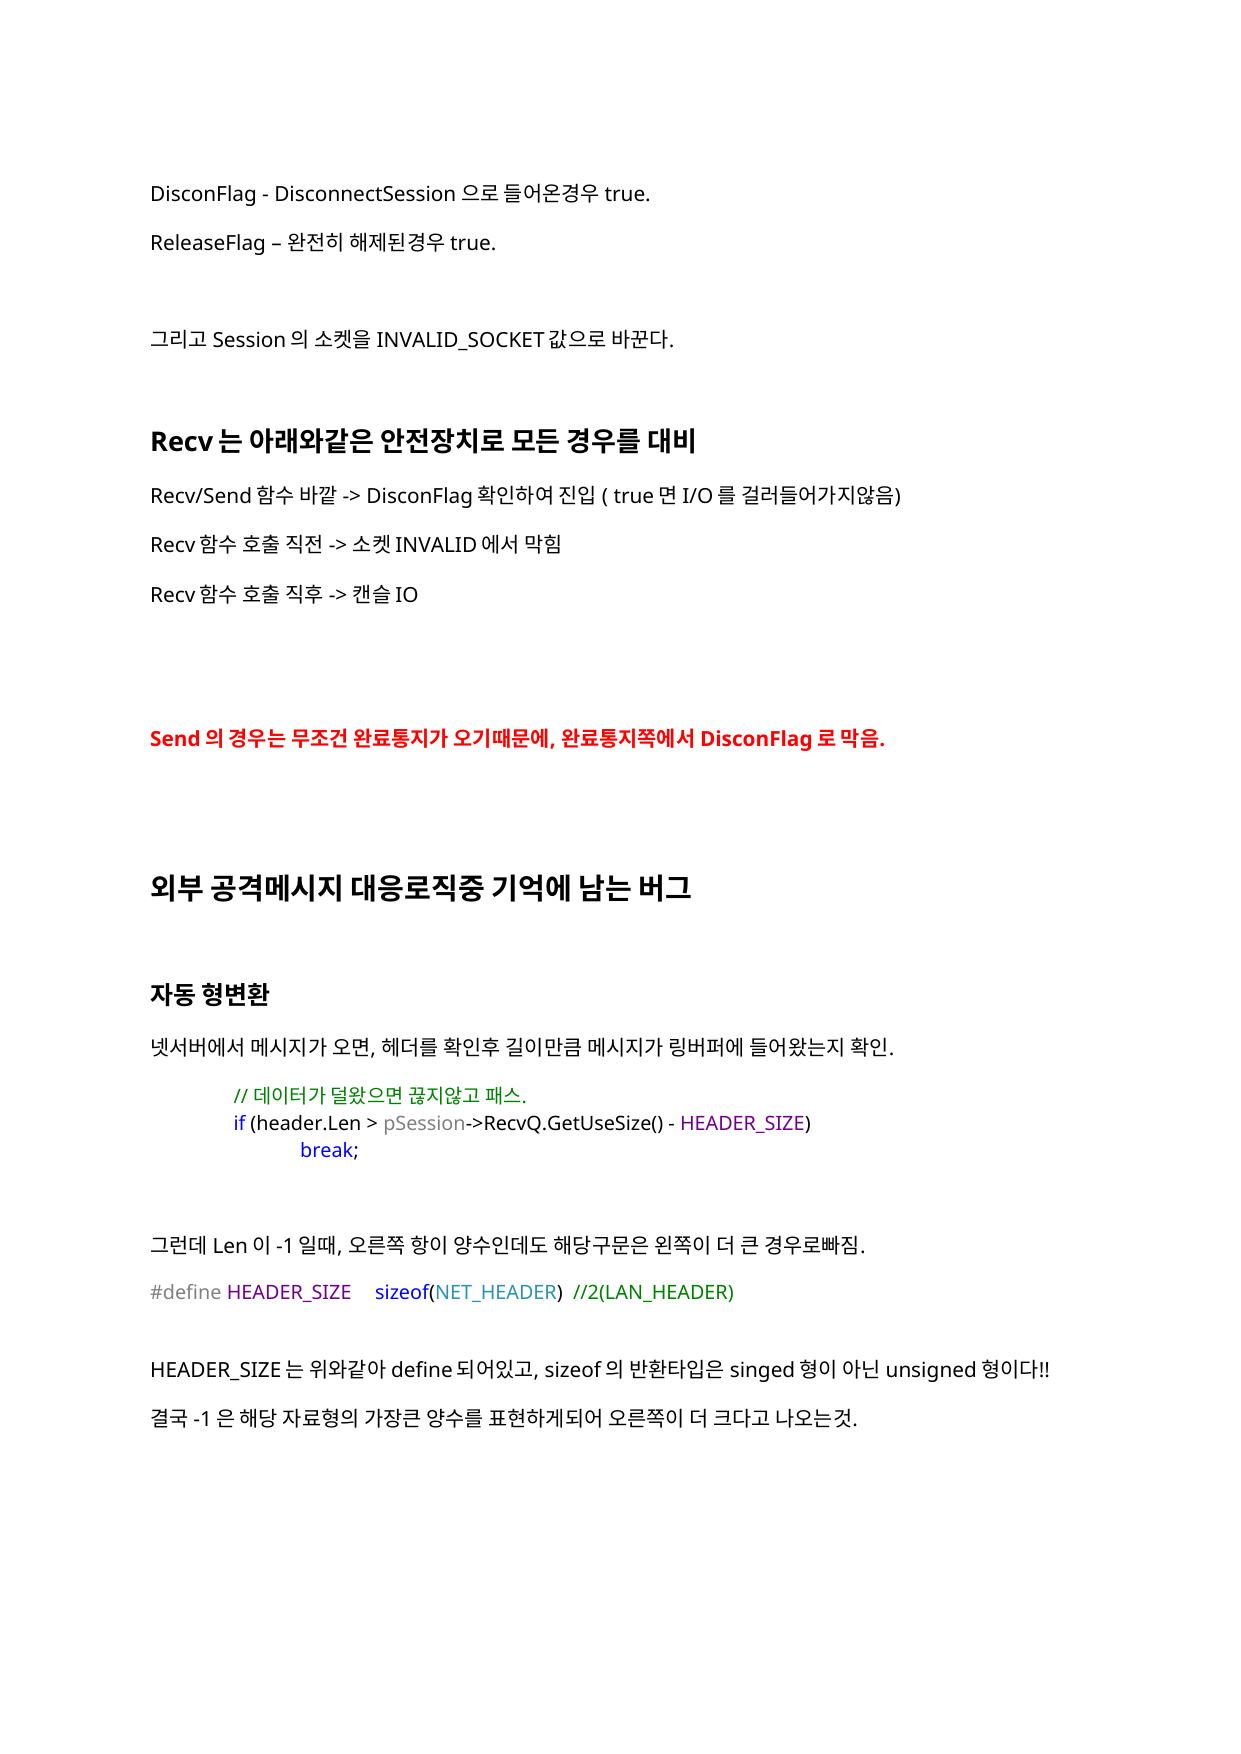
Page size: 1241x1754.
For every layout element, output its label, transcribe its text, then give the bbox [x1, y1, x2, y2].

text Recv함수 호출 직전 -> 소켓INVALID에서 막힘 [150, 528, 1090, 559]
text #define HEADER_SIZE sizeof(NET_HEADER) //2(LAN_HEADER) [150, 1278, 1090, 1306]
text Recv는 아래와같은 안전장치로 모든 경우를 대비 [150, 420, 1090, 459]
text 그리고 Session의 소켓을 INVALID_SOCKET값으로 바꾼다. [150, 323, 1090, 353]
text ReleaseFlag – 완전히 해제된경우 true. [150, 227, 1090, 257]
text break; [150, 1136, 1090, 1163]
text DisconFlag - DisconnectSession으로 들어온경우 true. [150, 177, 1090, 207]
text Recv/Send함수 바깥 -> DisconFlag확인하여 진입 ( true면 I/O를 걸러들어가지않음) [150, 479, 1090, 509]
text HEADER_SIZE는 위와같아 define되어있고, sizeof의 반환타입은 singed형이 아닌 unsigned형이다!! [150, 1353, 1090, 1383]
text // 데이터가 덜왔으면 끊지않고 패스. [150, 1080, 1090, 1109]
text 그런데 Len이 -1일때, 오른쪽 항이 양수인데도 해당구문은 왼쪽이 더 큰 경우로빠짐. [150, 1229, 1090, 1259]
text Recv함수 호출 직후 -> 캔슬IO [150, 578, 1090, 608]
text Send의 경우는 무조건 완료통지가 오기때문에, 완료통지쪽에서 DisconFlag로 막음. [150, 722, 1090, 752]
text 넷서버에서 메시지가 오면, 헤더를 확인후 길이만큼 메시지가 링버퍼에 들어왔는지 확인. [150, 1031, 1090, 1061]
text 자동 형변환 [150, 975, 1090, 1012]
text 결국 -1은 해당 자료형의 가장큰 양수를 표현하게되어 오른쪽이 더 크다고 나오는것. [150, 1402, 1090, 1432]
text 외부 공격메시지 대응로직중 기억에 남는 버그 [150, 866, 1090, 908]
text if (header.Len > pSession->RecvQ.GetUseSize() - HEADER_SIZE) [150, 1109, 1090, 1136]
